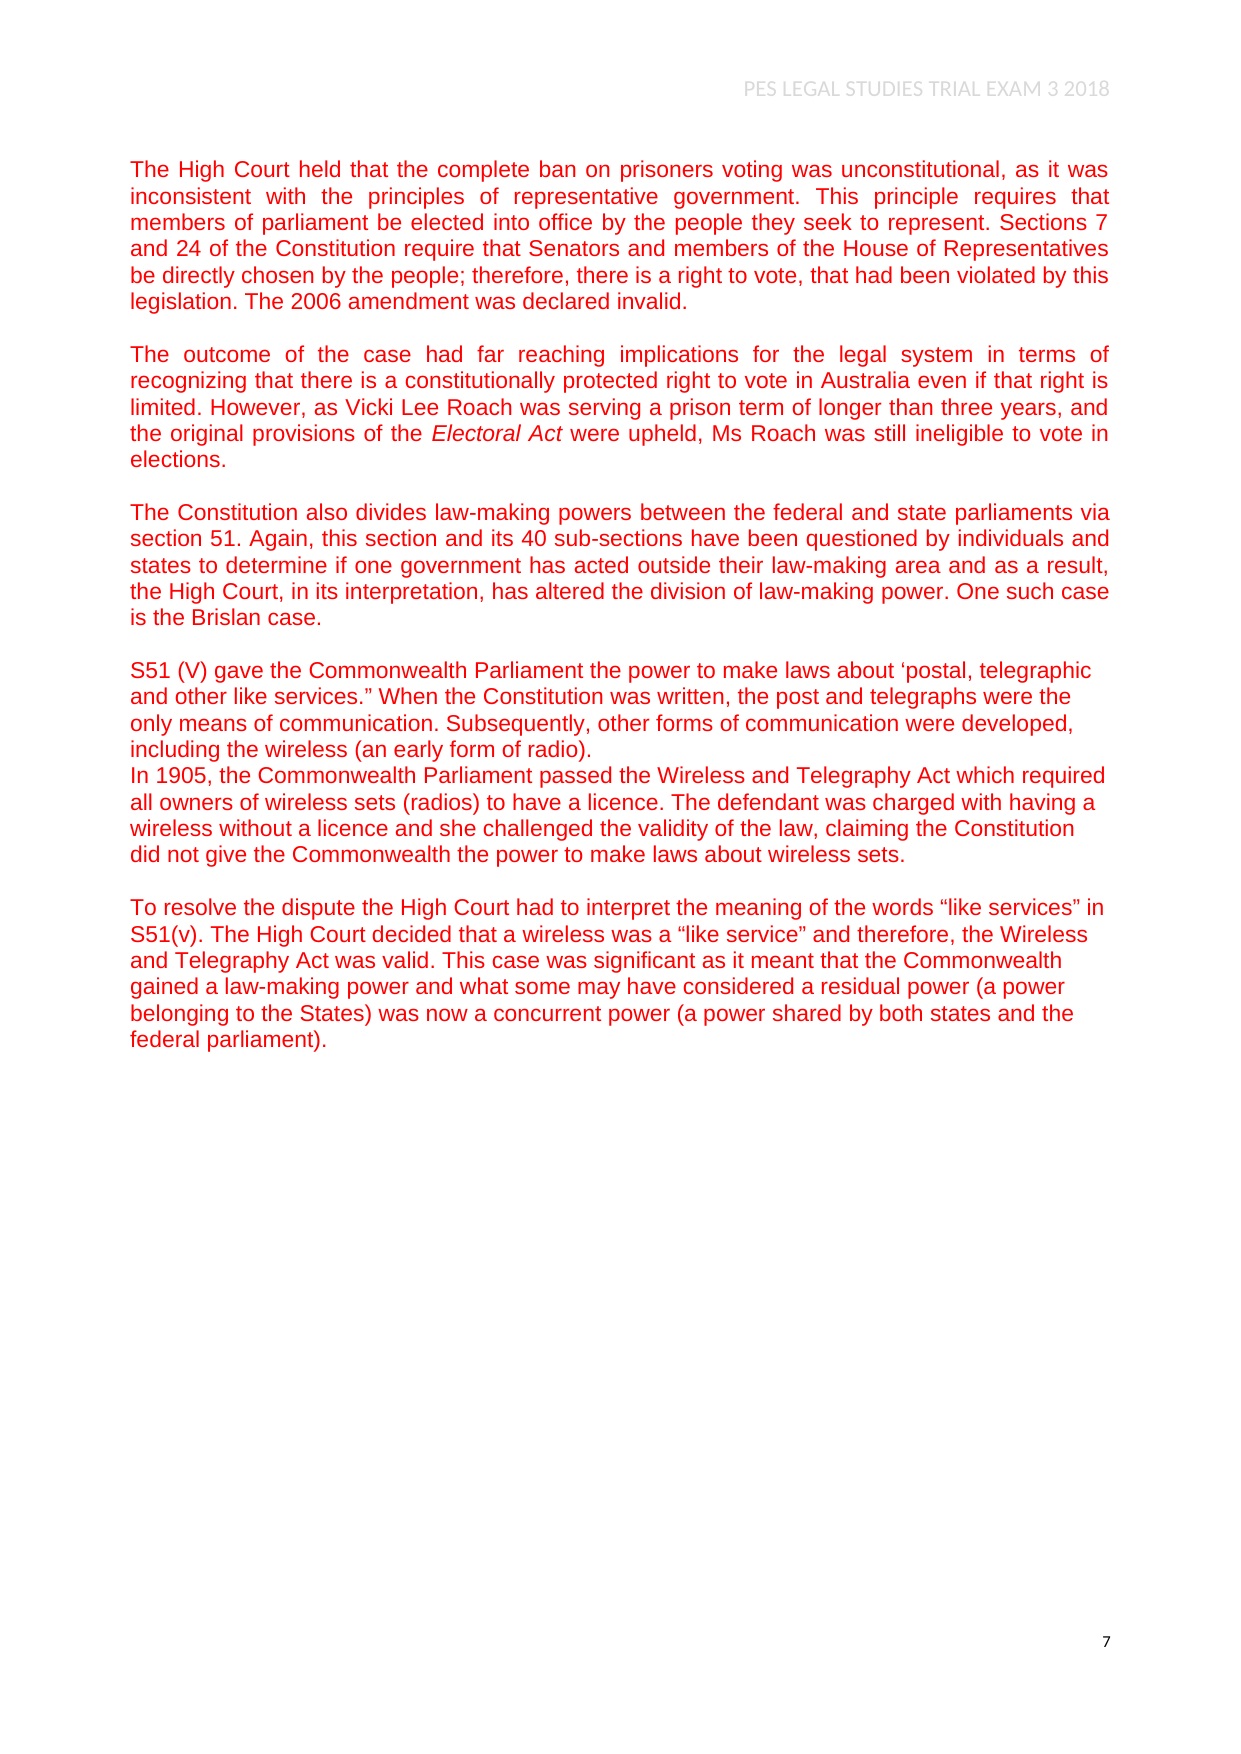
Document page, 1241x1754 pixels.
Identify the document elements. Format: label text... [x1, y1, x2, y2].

text The High Court held that the complete ban on prisoners voting was unconstitutional, as it was inconsistent with the principles of representative government. This principle requires that members of parliament be elected into office by the people they seek to represent. Sections 7 and 24 of the Constitution require that Senators and members of the House of Representatives be directly chosen by the people; therefore, there is a right to vote, that had been violated by this legislation. The 2006 amendment was declared invalid. [130, 156, 1110, 314]
text To resolve the dispute the High Court had to interpret the meaning of the words “like services” in S51(v). The High Court decided that a wireless was a “like service” and therefore, the Wireless and Telegraphy Act was valid. This case was significant as it meant that the Commonwealth gained a law-making power and what some may have considered a residual power (a power belonging to the States) was now a concurrent power (a power shared by both states and the federal parliament). [130, 894, 1110, 1052]
text The Constitution also divides law-making powers between the federal and state parliaments via section 51. Again, this section and its 40 sub-sections have been questioned by individuals and states to determine if one government has acted outside their law-making area and as a result, the High Court, in its interpretation, has altered the division of law-making power. One such case is the Brislan case. [130, 499, 1110, 631]
text The outcome of the case had far reaching implications for the legal system in terms of recognizing that there is a constitutionally protected right to vote in Australia even if that right is limited. However, as Vicki Lee Roach was serving a prison term of longer than three years, and the original provisions of the Electoral Act were upheld, Ms Roach was still ineligible to vote in elections. [130, 341, 1110, 472]
text In 1905, the Commonwealth Parliament passed the Wireless and Telegraphy Act which required all owners of wireless sets (radios) to have a licence. The defendant was charged with having a wireless without a licence and she challenged the validity of the law, claiming the Constitution did not give the Commonwealth the power to make laws about wireless sets. [130, 762, 1110, 868]
text S51 (V) gave the Commonwealth Parliament the power to make laws about ‘postal, telegraphic and other like services.” When the Constitution was written, the post and telegraphs were the only means of communication. Subsequently, other forms of communication were developed, including the wireless (an early form of radio). [130, 657, 1110, 762]
